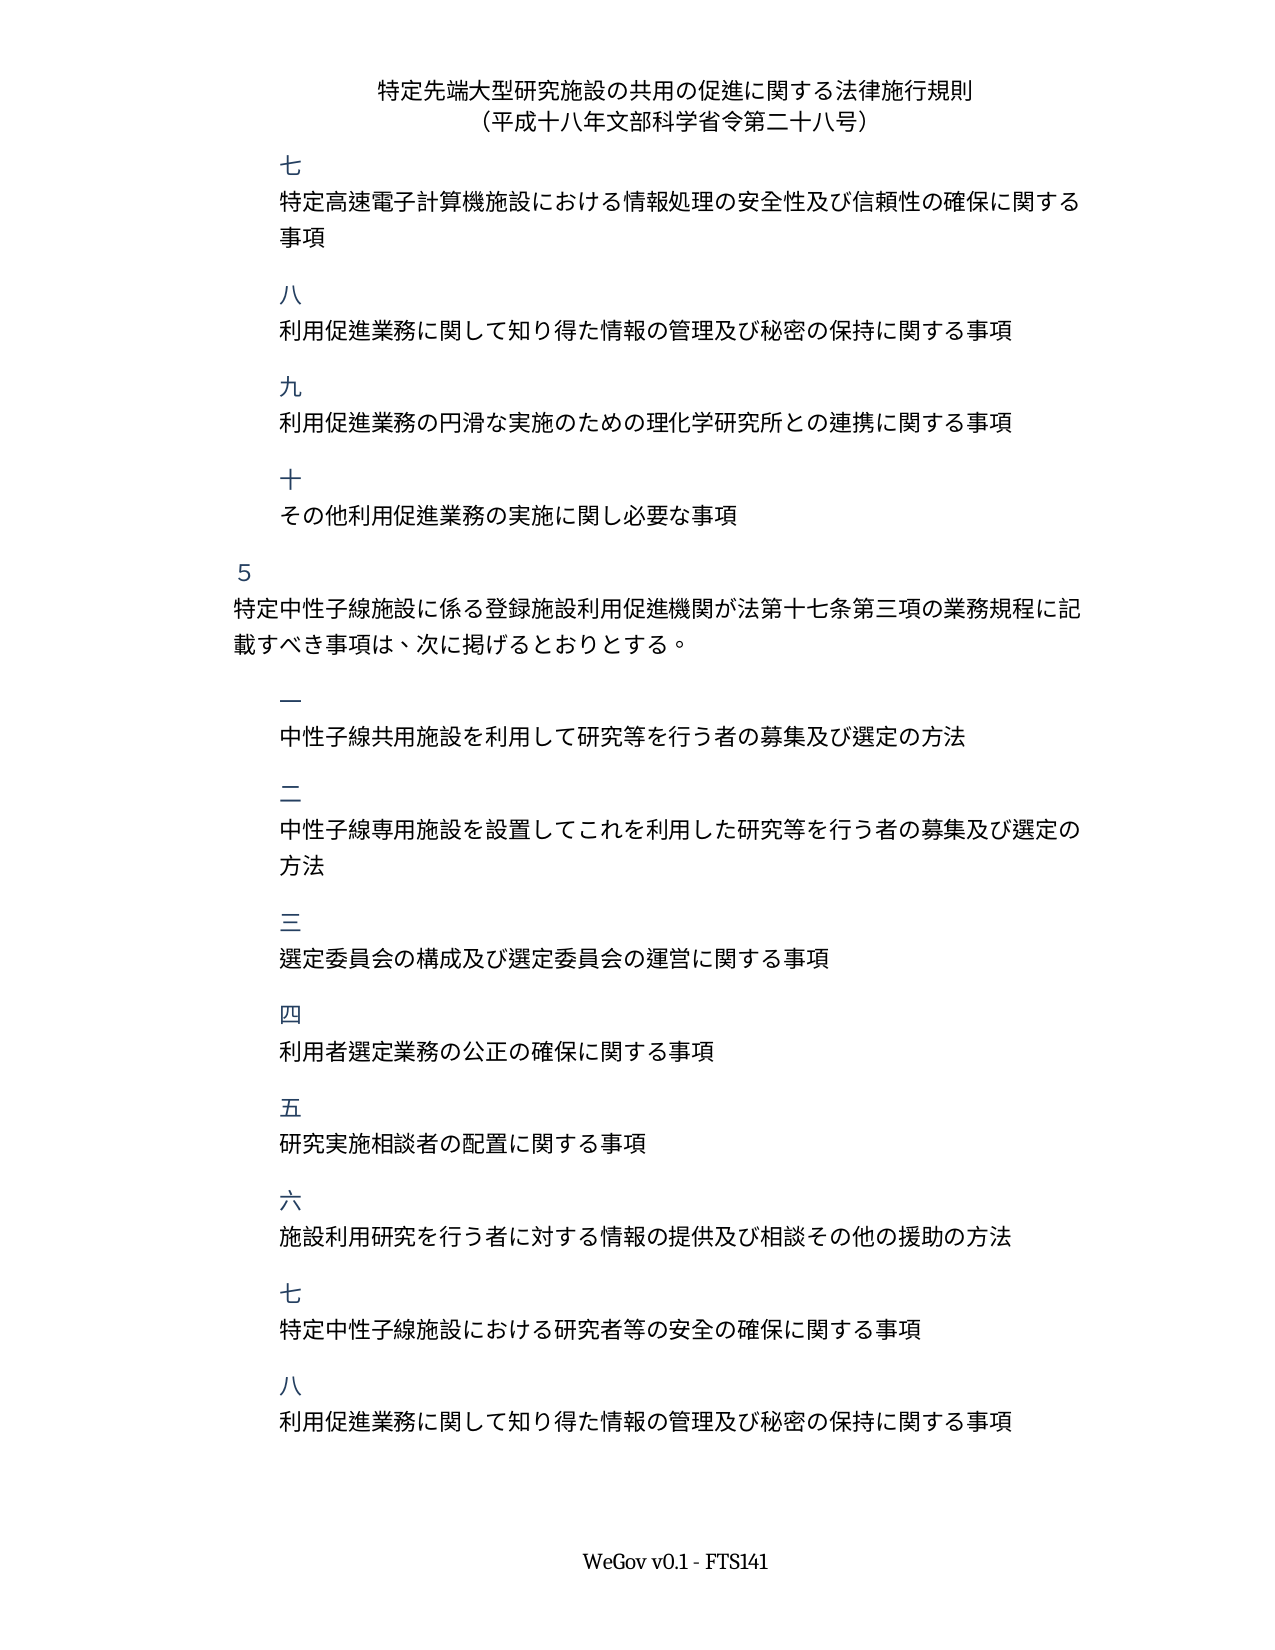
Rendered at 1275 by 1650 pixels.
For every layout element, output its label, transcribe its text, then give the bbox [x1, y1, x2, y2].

subtitle 四 [279, 999, 1087, 1031]
text 中性子線共用施設を利用して研究等を行う者の募集及び選定の方法 [279, 721, 1087, 753]
text 利用促進業務に関して知り得た情報の管理及び秘密の保持に関する事項 [279, 1406, 1087, 1437]
subtitle 一 [279, 685, 1087, 717]
text その他利用促進業務の実施に関し必要な事項 [279, 500, 1087, 531]
subtitle 八 [279, 1370, 1087, 1402]
text 利用促進業務に関して知り得た情報の管理及び秘密の保持に関する事項 [279, 314, 1087, 346]
text 特定高速電子計算機施設における情報処理の安全性及び信頼性の確保に関する事項 [279, 186, 1087, 253]
text 特定中性子線施設に係る登録施設利用促進機関が法第十七条第三項の業務規程に記載すべき事項は、次に掲げるとおりとする。 [233, 593, 1087, 660]
subtitle 八 [279, 279, 1087, 310]
subtitle ５ [233, 557, 1087, 588]
text 選定委員会の構成及び選定委員会の運営に関する事項 [279, 943, 1087, 974]
subtitle 三 [279, 907, 1087, 938]
subtitle 十 [279, 464, 1087, 495]
subtitle 五 [279, 1092, 1087, 1123]
text 特定中性子線施設における研究者等の安全の確保に関する事項 [279, 1313, 1087, 1345]
text 中性子線専用施設を設置してこれを利用した研究等を行う者の募集及び選定の方法 [279, 814, 1087, 881]
subtitle 七 [279, 1278, 1087, 1309]
text 利用促進業務の円滑な実施のための理化学研究所との連携に関する事項 [279, 407, 1087, 438]
text 利用者選定業務の公正の確保に関する事項 [279, 1035, 1087, 1067]
subtitle 九 [279, 371, 1087, 403]
subtitle 六 [279, 1185, 1087, 1216]
subtitle 二 [279, 778, 1087, 809]
text 施設利用研究を行う者に対する情報の提供及び相談その他の援助の方法 [279, 1221, 1087, 1252]
text 研究実施相談者の配置に関する事項 [279, 1128, 1087, 1159]
subtitle 七 [279, 150, 1087, 181]
